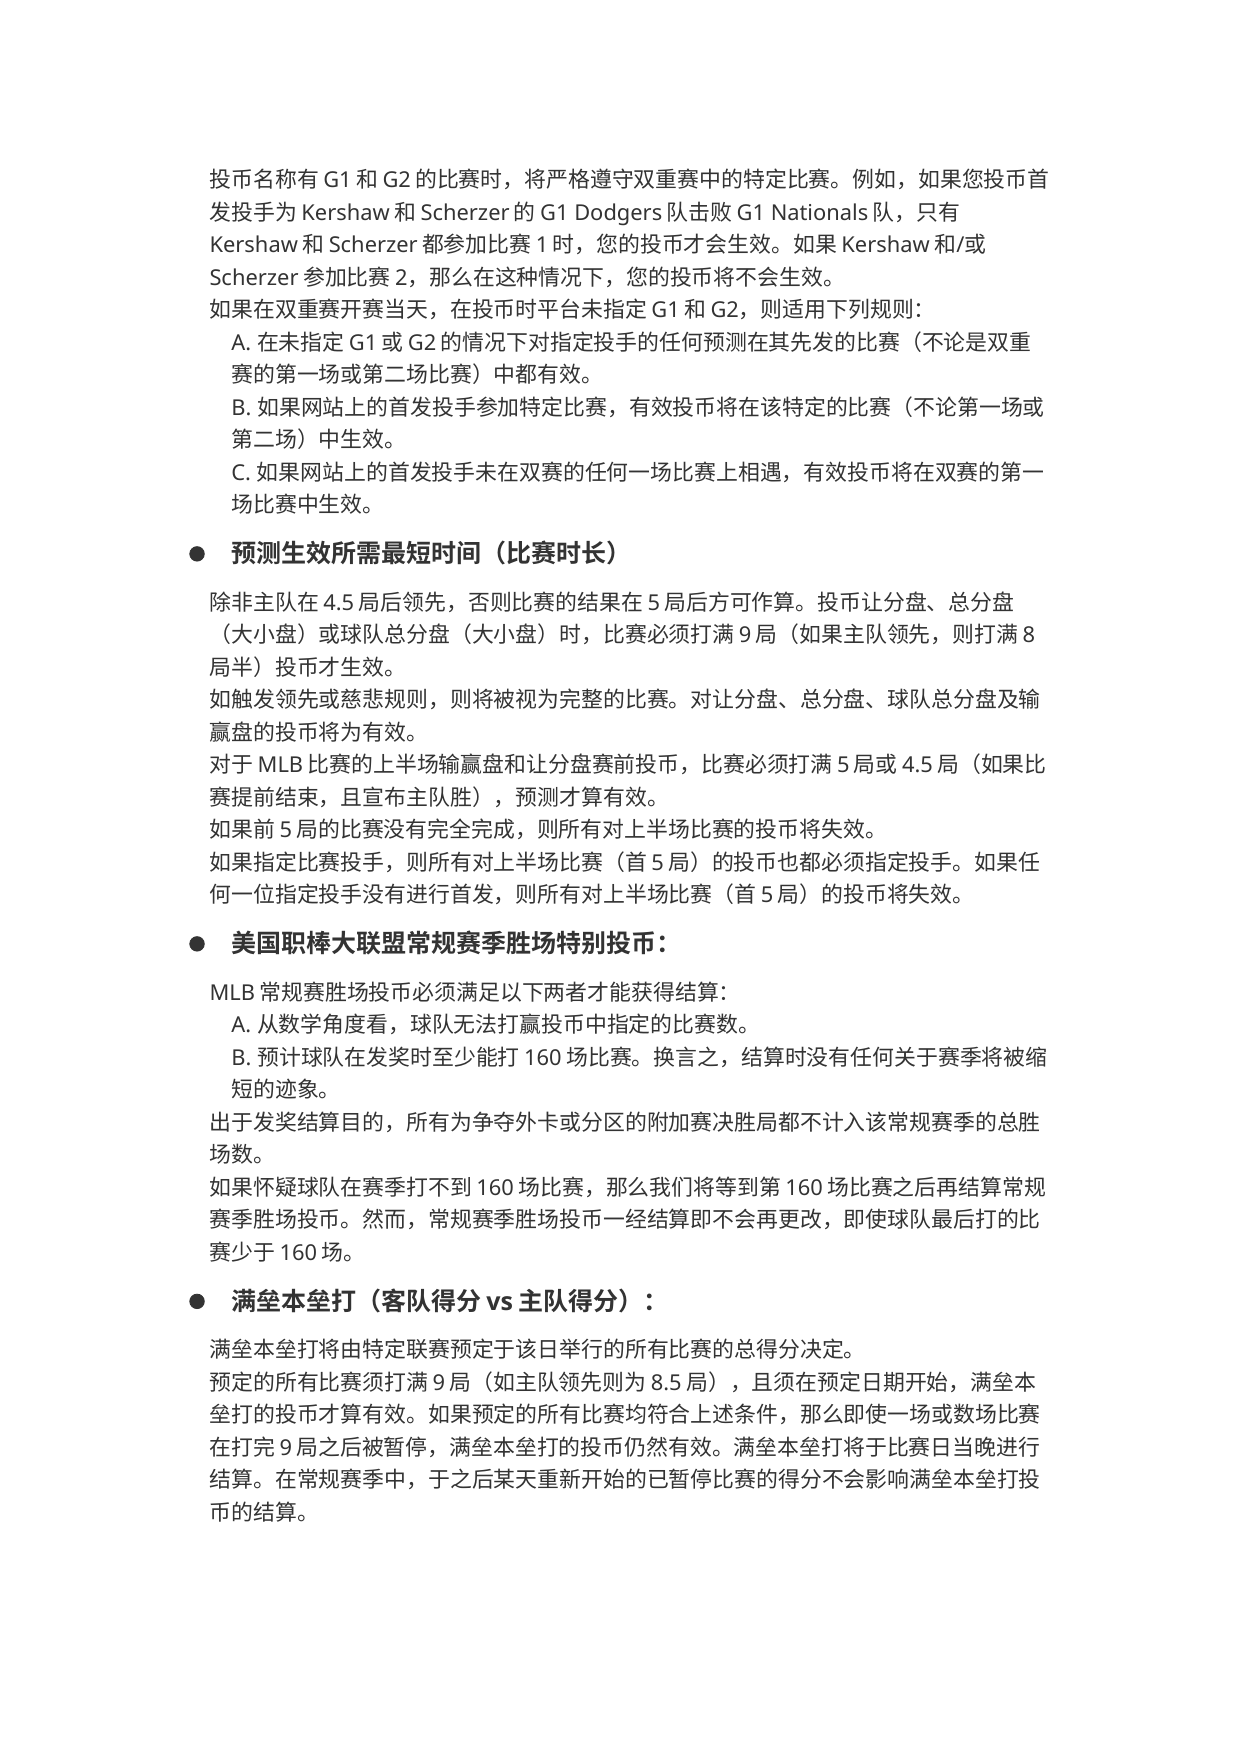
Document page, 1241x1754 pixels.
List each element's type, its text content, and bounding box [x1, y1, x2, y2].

text A. 在未指定G1或G2的情况下对指定投手的任何预测在其先发的比赛（不论是双重赛的第一场或第二场比赛）中都有效。 [231, 324, 1053, 389]
text 预定的所有比赛须打满9局（如主队领先则为8.5局），且须在预定日期开始，满垒本垒打的投币才算有效。如果预定的所有比赛均符合上述条件，那么即使一场或数场比赛在打完9局之后被暂停，满垒本垒打的投币仍然有效。满垒本垒打将于比赛日当晚进行结算。在常规赛季中，于之后某天重新开始的已暂停比赛的得分不会影响满垒本垒打投币的结算。 [209, 1364, 1053, 1527]
list 美国职棒大联盟常规赛季胜场特别投币： [187, 909, 1053, 974]
text 出于发奖结算目的，所有为争夺外卡或分区的附加赛决胜局都不计入该常规赛季的总胜场数。 [209, 1104, 1053, 1169]
text 除非主队在4.5局后领先，否则比赛的结果在5局后方可作算。投币让分盘、总分盘（大小盘）或球队总分盘（大小盘）时，比赛必须打满9局（如果主队领先，则打满8局半）投币才生效。 [209, 584, 1053, 682]
list 满垒本垒打（客队得分vs主队得分）： [187, 1267, 1053, 1332]
text MLB常规赛胜场投币必须满足以下两者才能获得结算： [209, 974, 1053, 1007]
text 如果前5局的比赛没有完全完成，则所有对上半场比赛的投币将失效。 [209, 812, 1053, 844]
text B. 如果网站上的首发投手参加特定比赛，有效投币将在该特定的比赛（不论第一场或第二场）中生效。 [231, 389, 1053, 454]
text A. 从数学角度看，球队无法打赢投币中指定的比赛数。 [231, 1007, 1053, 1039]
list 预测生效所需最短时间（比赛时长） [187, 519, 1053, 584]
text 如触发领先或慈悲规则，则将被视为完整的比赛。对让分盘、总分盘、球队总分盘及输赢盘的投币将为有效。 [209, 682, 1053, 747]
text 投币名称有G1和G2的比赛时，将严格遵守双重赛中的特定比赛。例如，如果您投币首发投手为Kershaw和Scherzer的G1 Dodgers队击败G1 Nationals队，只有Kershaw和Scherzer都参加比赛1时，您的投币才会生效。如果Kershaw和/或Scherzer参加比赛2，那么在这种情况下，您的投币将不会生效。 [209, 162, 1053, 292]
text 如果怀疑球队在赛季打不到160场比赛，那么我们将等到第160场比赛之后再结算常规赛季胜场投币。然而，常规赛季胜场投币一经结算即不会再更改，即使球队最后打的比赛少于160场。 [209, 1169, 1053, 1267]
text 如果在双重赛开赛当天，在投币时平台未指定G1和G2，则适用下列规则： [209, 292, 1053, 324]
text 满垒本垒打将由特定联赛预定于该日举行的所有比赛的总得分决定。 [209, 1332, 1053, 1364]
text C. 如果网站上的首发投手未在双赛的任何一场比赛上相遇，有效投币将在双赛的第一场比赛中生效。 [231, 454, 1053, 519]
text B. 预计球队在发奖时至少能打160场比赛。换言之，结算时没有任何关于赛季将被缩短的迹象。 [231, 1039, 1053, 1104]
text 对于MLB比赛的上半场输赢盘和让分盘赛前投币，比赛必须打满5局或4.5局（如果比赛提前结束，且宣布主队胜），预测才算有效。 [209, 747, 1053, 812]
text 如果指定比赛投手，则所有对上半场比赛（首5局）的投币也都必须指定投手。如果任何一位指定投手没有进行首发，则所有对上半场比赛（首5局）的投币将失效。 [209, 844, 1053, 909]
